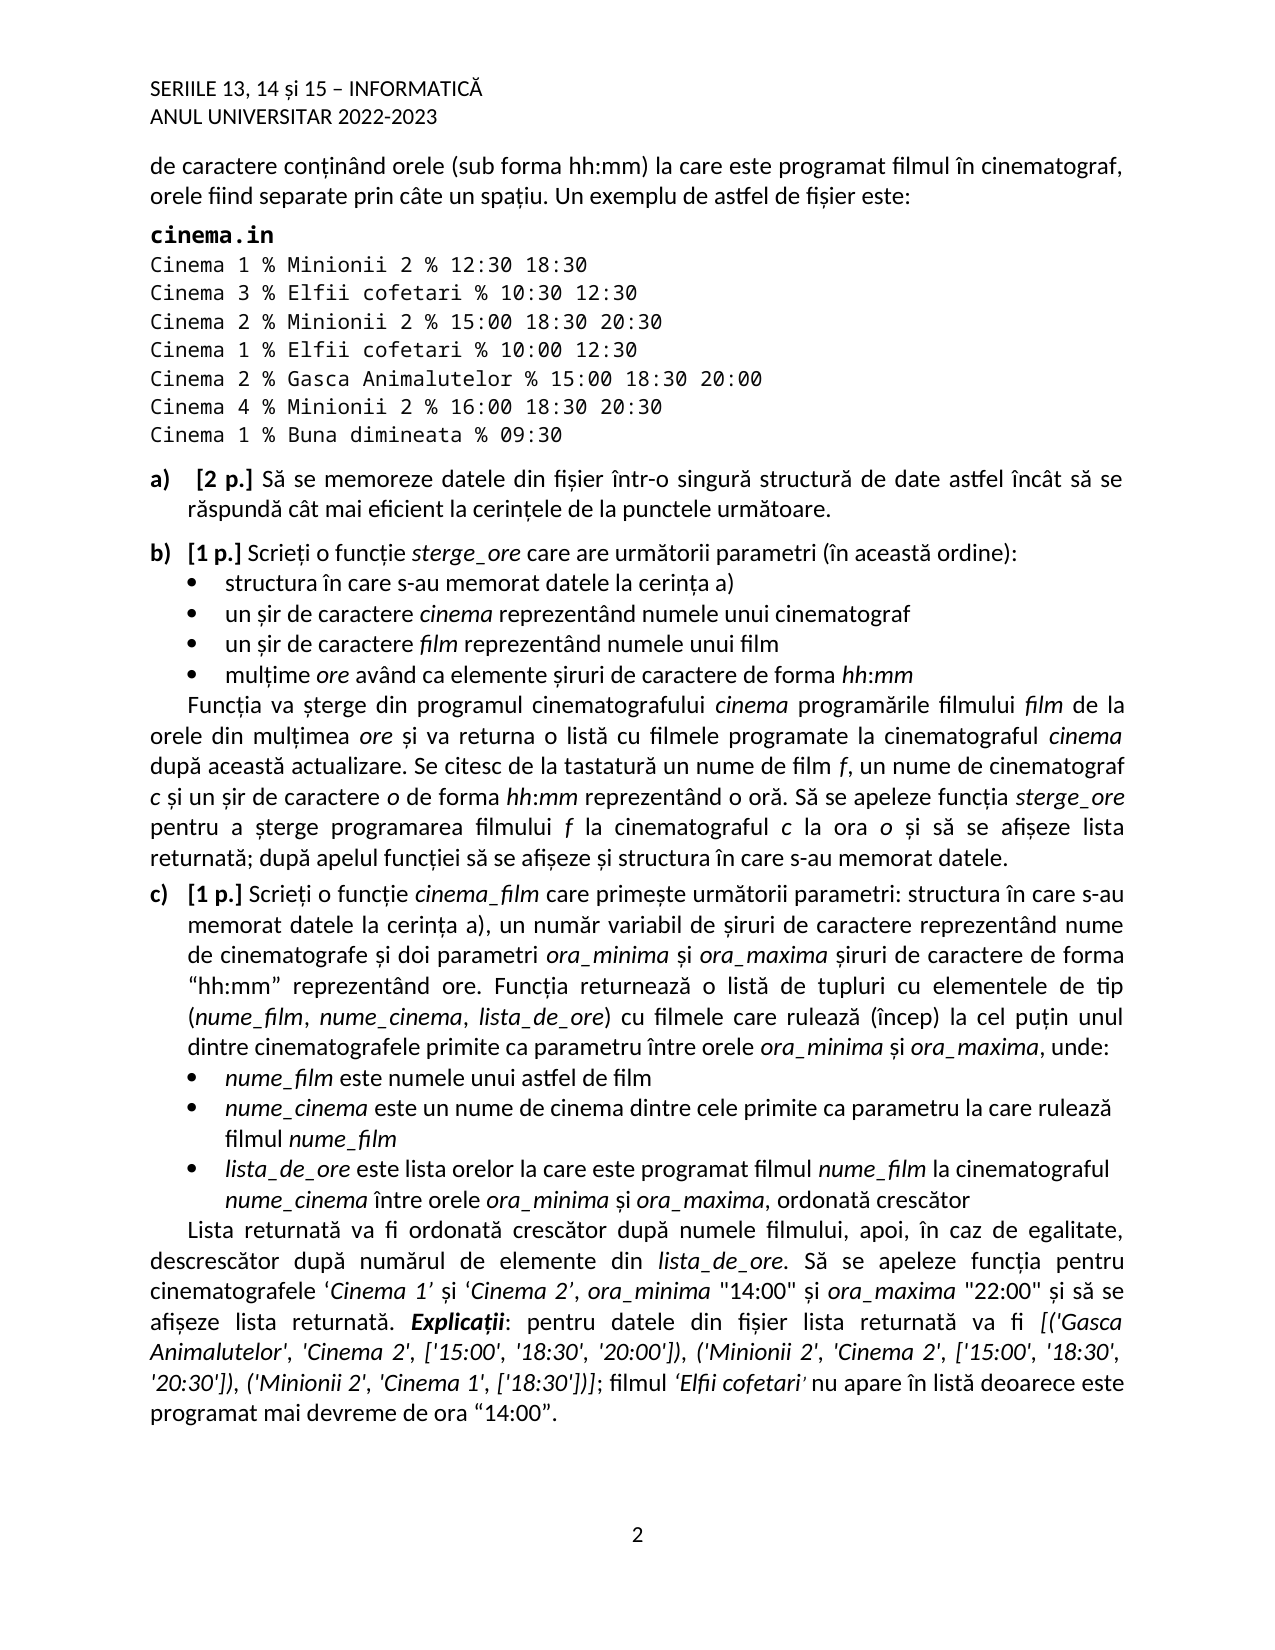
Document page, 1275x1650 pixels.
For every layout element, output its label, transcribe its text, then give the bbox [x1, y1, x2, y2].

list [1 p.] Scrieți o funcție cinema_film care primește următorii parametri: structura în care s-au memorat datele la cerința a), un număr variabil de șiruri de caractere reprezentând nume de cinematografe și doi parametri ora_minima și ora_maxima șiruri de caractere de forma “hh:mm” reprezentând ore. Funcția returnează o listă de tupluri cu elementele de tip (nume_film, nume_cinema, lista_de_ore) cu filmele care rulează (încep) la cel puțin unul dintre cinematografele primite ca parametru între orele ora_minima și ora_maxima, unde: [150, 879, 1125, 1062]
list nume_cinema este un nume de cinema dintre cele primite ca parametru la care rulează filmul nume_film [187, 1092, 1125, 1153]
text Cinema 1 % Buna dimineata % 09:30 [150, 421, 1125, 449]
list [1 p.] Scrieți o funcție sterge_ore care are următorii parametri (în această ordine): [150, 537, 1125, 567]
text Funcția va șterge din programul cinematografului cinema programările filmului film de la orele din mulțimea ore și va returna o listă cu filmele programate la cinematograful cinema după această actualizare. Se citesc de la tastatură un nume de film f, un nume de cinematograf c și un șir de caractere o de forma hh:mm reprezentând o oră. Să se apeleze funcția sterge_ore pentru a șterge programarea filmului f la cinematograful c la ora o și să se afișeze lista returnată; după apelul funcției să se afișeze și structura în care s-au memorat datele. [150, 689, 1125, 872]
text cinema.in [150, 219, 1125, 250]
list [2 p.] Să se memoreze datele din fișier într-o singură structură de date astfel încât să se răspundă cât mai eficient la cerințele de la punctele următoare. [150, 463, 1125, 524]
list un șir de caractere film reprezentând numele unui film [187, 628, 1125, 659]
list un șir de caractere cinema reprezentând numele unui cinematograf [187, 598, 1125, 628]
list nume_film este numele unui astfel de film [187, 1062, 1125, 1092]
list structura în care s-au memorat datele la cerința a) [187, 567, 1125, 598]
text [150, 150, 1125, 211]
text Lista returnată va fi ordonată crescător după numele filmului, apoi, în caz de egalitate, descrescător după numărul de elemente din lista_de_ore. Să se apeleze funcția pentru cinematografele ‘Cinema 1’ și ‘Cinema 2’, ora_minima "14:00" și ora_maxima "22:00" și să se afișeze lista returnată. Explicații: pentru datele din fișier lista returnată va fi [('Gasca Animalutelor', 'Cinema 2', ['15:00', '18:30', '20:00']), ('Minionii 2', 'Cinema 2', ['15:00', '18:30', '20:30']), ('Minionii 2', 'Cinema 1', ['18:30'])]; filmul ‘Elfii cofetari’ nu apare în listă deoarece este programat mai devreme de ora “14:00”. [150, 1214, 1125, 1428]
list lista_de_ore este lista orelor la care este programat filmul nume_film la cinematograful nume_cinema între orele ora_minima și ora_maxima, ordonată crescător [187, 1153, 1125, 1214]
text Cinema 2 % Gasca Animalutelor % 15:00 18:30 20:00 [150, 364, 1125, 392]
text Cinema 2 % Minionii 2 % 15:00 18:30 20:30 [150, 307, 1125, 335]
list mulțime ore având ca elemente șiruri de caractere de forma hh:mm [187, 659, 1125, 689]
text Cinema 1 % Elfii cofetari % 10:00 12:30 [150, 335, 1125, 364]
text Cinema 4 % Minionii 2 % 16:00 18:30 20:30 [150, 392, 1125, 421]
text Cinema 3 % Elfii cofetari % 10:30 12:30 [150, 278, 1125, 307]
text Cinema 1 % Minionii 2 % 12:30 18:30 [150, 250, 1125, 278]
